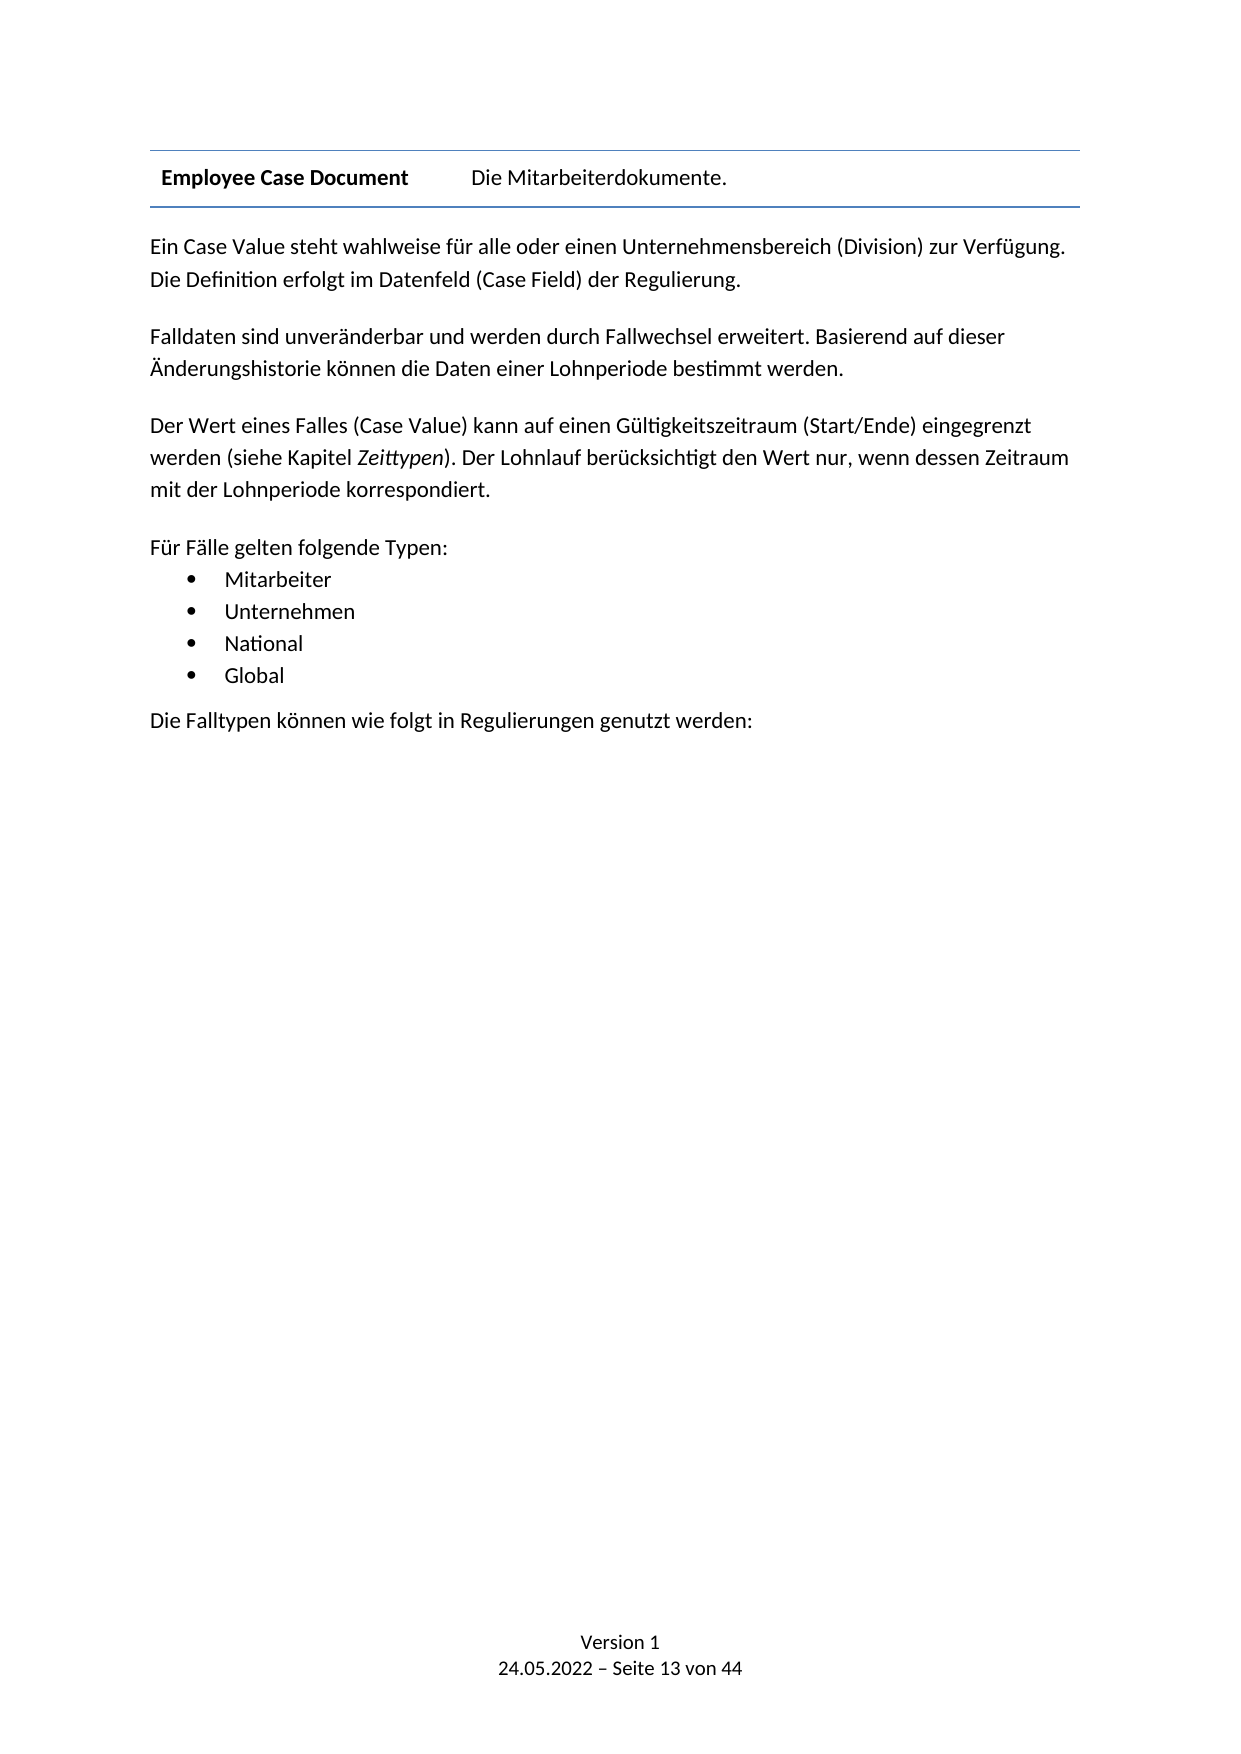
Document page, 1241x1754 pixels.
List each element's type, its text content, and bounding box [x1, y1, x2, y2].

table_cell Employee Case Document [150, 151, 460, 206]
text Für Fälle gelten folgende Typen: [150, 533, 1090, 561]
list Unternehmen [187, 597, 1090, 625]
table_cell Die Mitarbeiterdokumente. [460, 151, 1080, 206]
text Die Falltypen können wie folgt in Regulierungen genutzt werden: [150, 706, 1090, 734]
list Mitarbeiter [187, 565, 1090, 593]
list National [187, 629, 1090, 657]
text Der Wert eines Falles (Case Value) kann auf einen Gültigkeitszeitraum (Start/Ende) eingegrenzt werden (siehe Kapitel Zeittypen). Der Lohnlauf berücksichtigt den Wert nur, wenn dessen Zeitraum mit der Lohnperiode korrespondiert. [150, 411, 1090, 504]
text Ein Case Value steht wahlweise für alle oder einen Unternehmensbereich (Division) zur Verfügung. Die Definition erfolgt im Datenfeld (Case Field) der Regulierung. [150, 232, 1090, 293]
text Falldaten sind unveränderbar und werden durch Fallwechsel erweitert. Basierend auf dieser Änderungshistorie können die Daten einer Lohnperiode bestimmt werden. [150, 322, 1090, 382]
list Global [187, 662, 1090, 689]
